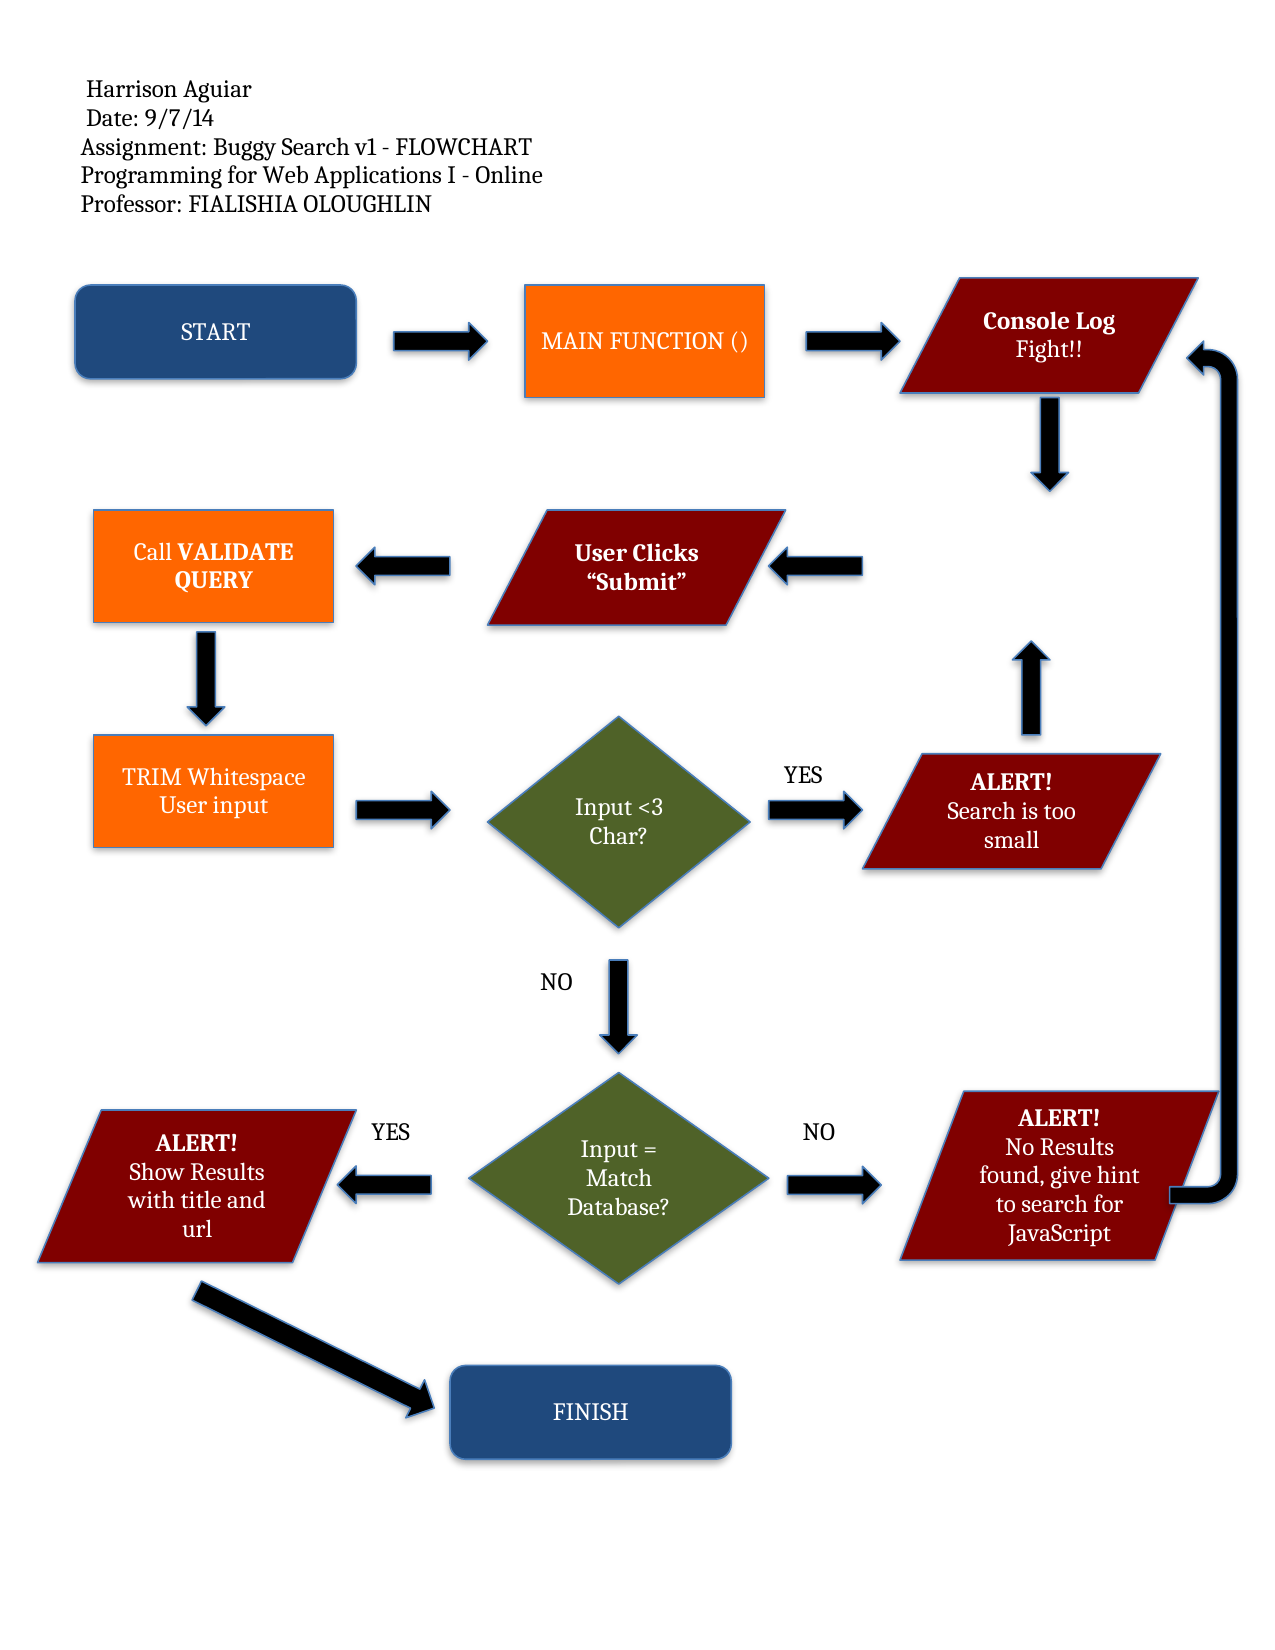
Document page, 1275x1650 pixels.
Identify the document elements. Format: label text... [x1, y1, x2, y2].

text Date: 9/7/14 [75, 104, 1200, 132]
text Programming for Web Applications I - Online [75, 161, 1200, 190]
text Harrison Aguiar [75, 75, 1200, 104]
text Professor: FIALISHIA OLOUGHLIN [75, 190, 1200, 219]
text Assignment: Buggy Search v1 - FLOWCHART [75, 132, 1200, 161]
